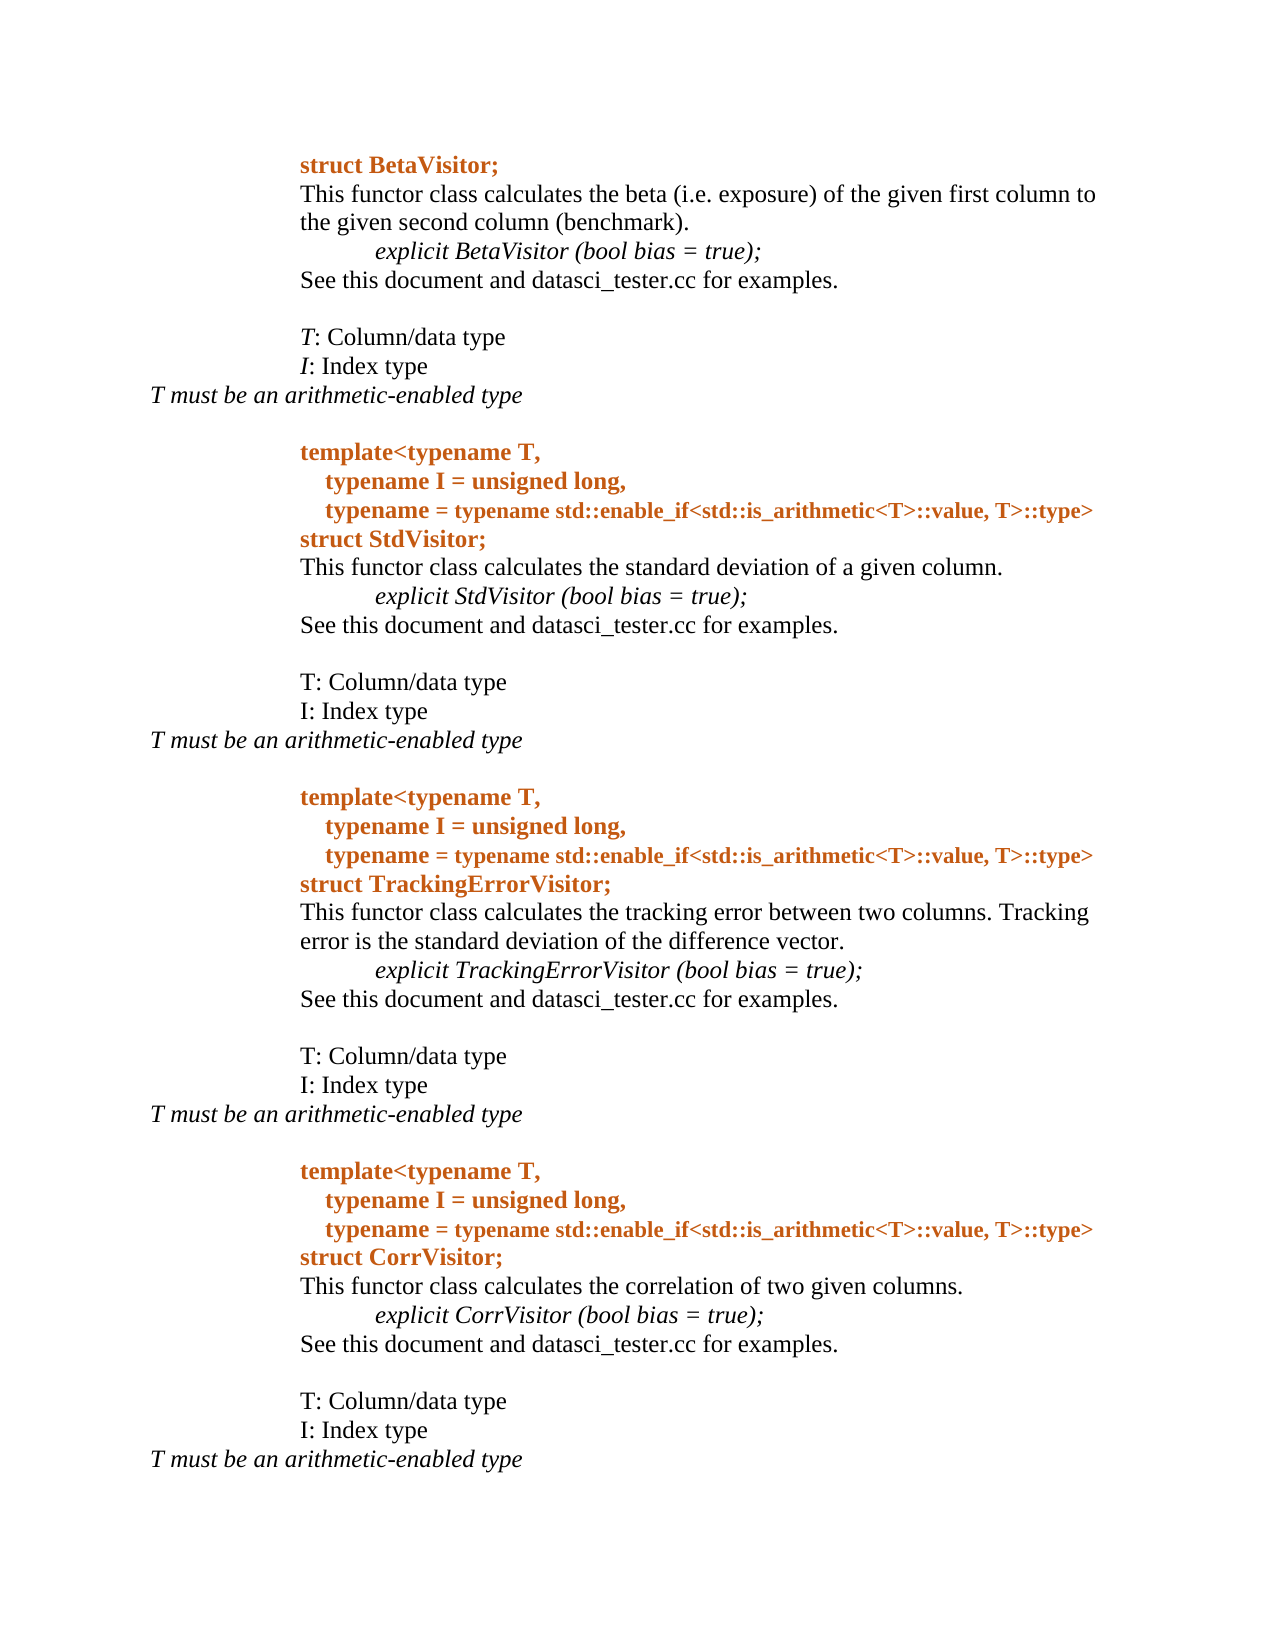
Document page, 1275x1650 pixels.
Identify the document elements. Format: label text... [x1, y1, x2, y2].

text typename I = unsigned long, [300, 466, 1125, 495]
text See this document and datasci_tester.cc for examples. [300, 1329, 1125, 1357]
text T: Column/data type [300, 667, 1125, 696]
text explicit BetaVisitor (bool bias = true); [375, 236, 1125, 265]
text struct TrackingErrorVisitor; [300, 869, 1125, 897]
text typename = typename std::enable_if<std::is_arithmetic<T>::value, T>::type> [300, 840, 1125, 869]
text This functor class calculates the tracking error between two columns. Tracking error is the standard deviation of the difference vector. [300, 897, 1125, 955]
text explicit StdVisitor (bool bias = true); [375, 581, 1125, 610]
text I: Index type [300, 1070, 1125, 1099]
text See this document and datasci_tester.cc for examples. [300, 984, 1125, 1012]
text typename = typename std::enable_if<std::is_arithmetic<T>::value, T>::type> [300, 1214, 1125, 1242]
text T: Column/data type [300, 1041, 1125, 1070]
text See this document and datasci_tester.cc for examples. [300, 265, 1125, 294]
text T: Column/data type [300, 1386, 1125, 1415]
text explicit CorrVisitor (bool bias = true); [375, 1300, 1125, 1329]
text template<typename T, [300, 782, 1125, 811]
text template<typename T, [300, 1156, 1125, 1185]
text See this document and datasci_tester.cc for examples. [300, 610, 1125, 639]
text T must be an arithmetic-enabled type [150, 725, 1125, 754]
text typename I = unsigned long, [300, 1185, 1125, 1214]
text This functor class calculates the standard deviation of a given column. [300, 552, 1125, 581]
text struct CorrVisitor; [300, 1242, 1125, 1271]
text T: Column/data type [300, 322, 1125, 351]
text T must be an arithmetic-enabled type [150, 380, 1125, 409]
text struct StdVisitor; [300, 524, 1125, 552]
text T must be an arithmetic-enabled type [150, 1444, 1125, 1472]
text typename I = unsigned long, [300, 811, 1125, 840]
text explicit TrackingErrorVisitor (bool bias = true); [375, 955, 1125, 984]
text typename = typename std::enable_if<std::is_arithmetic<T>::value, T>::type> [300, 495, 1125, 524]
text I: Index type [300, 696, 1125, 725]
text struct BetaVisitor; [300, 150, 1125, 179]
text T must be an arithmetic-enabled type [150, 1099, 1125, 1127]
text This functor class calculates the beta (i.e. exposure) of the given first column to the given second column (benchmark). [300, 179, 1125, 236]
text I: Index type [300, 351, 1125, 380]
text I: Index type [300, 1415, 1125, 1444]
text This functor class calculates the correlation of two given columns. [300, 1271, 1125, 1300]
text template<typename T, [300, 437, 1125, 466]
